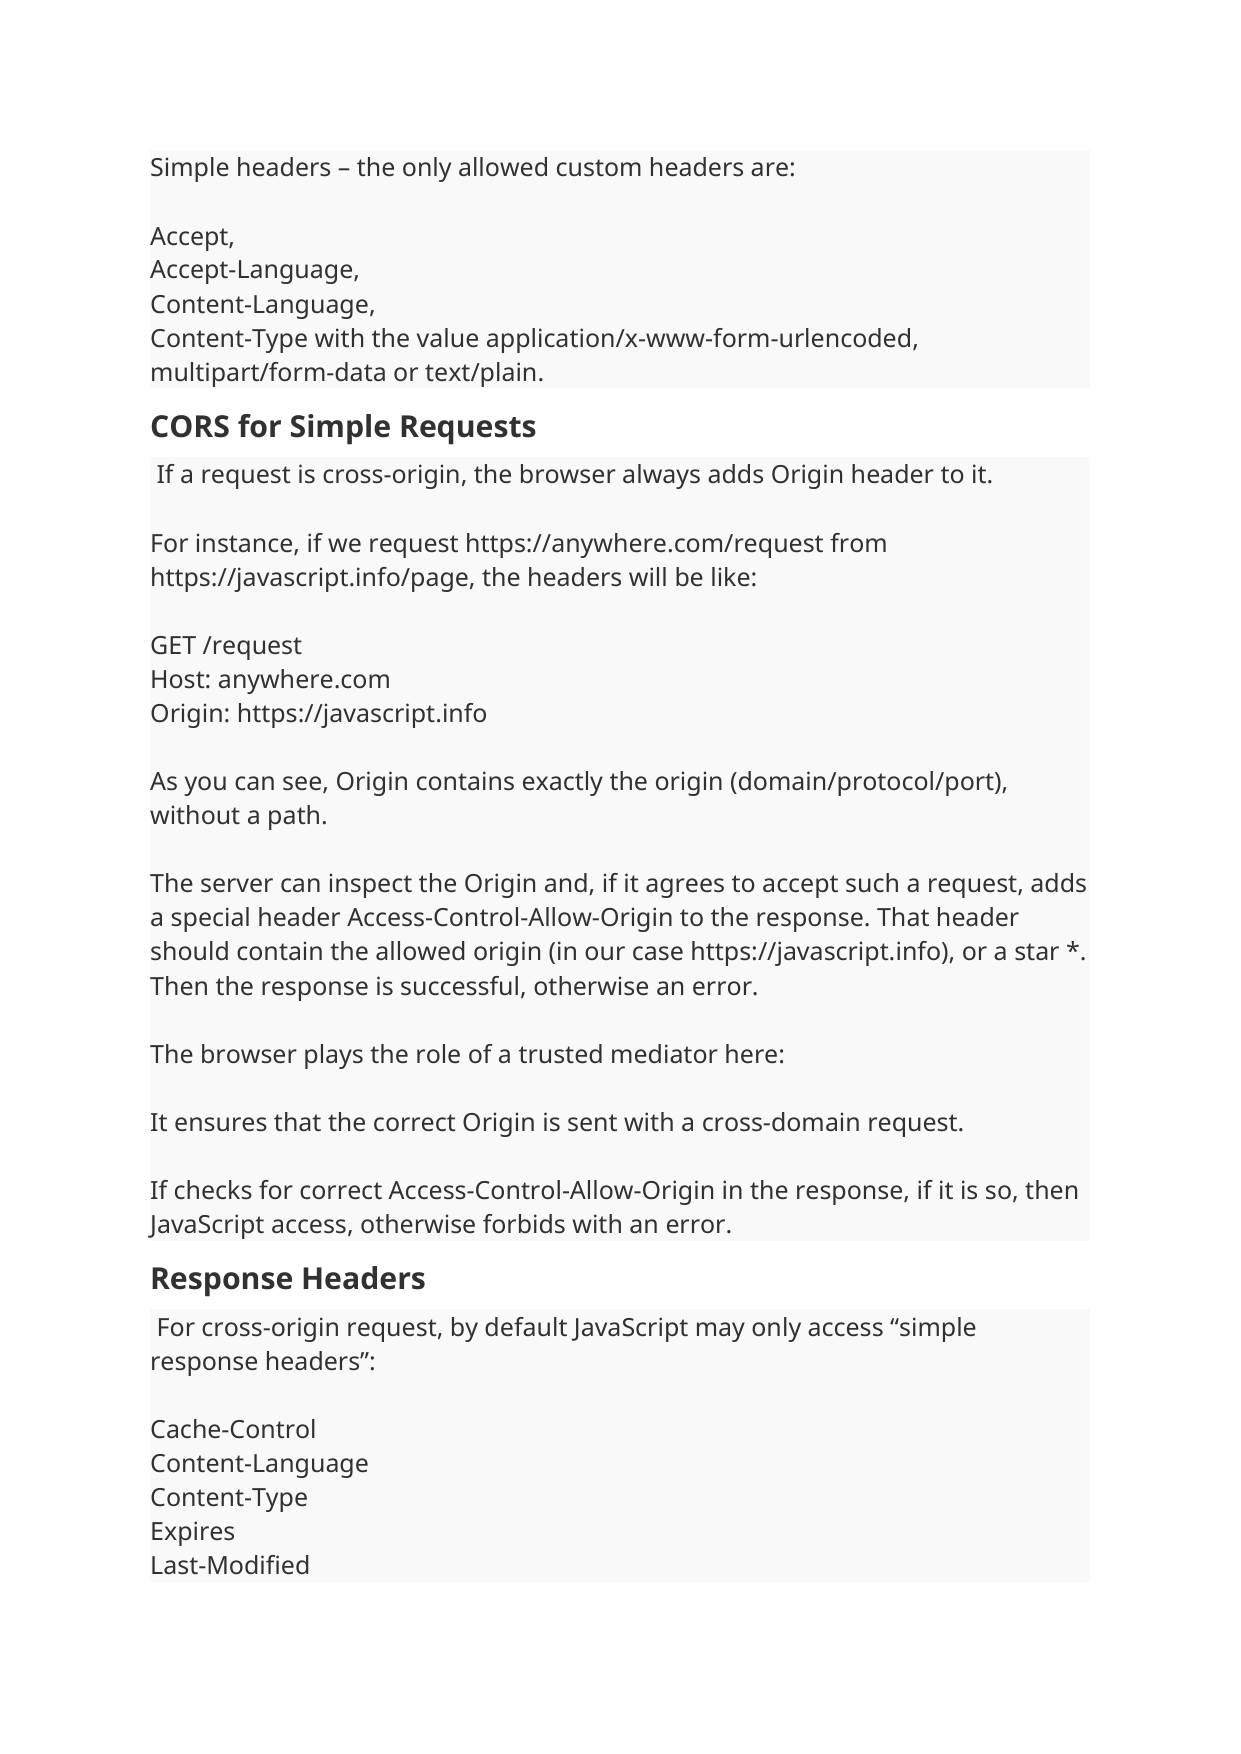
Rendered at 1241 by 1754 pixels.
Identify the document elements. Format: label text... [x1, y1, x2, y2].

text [150, 1309, 1090, 1582]
text If a request is cross-origin, the browser always adds Origin header to it. For instance, if we request https://anywhere.com/request from https://javascript.info/page, the headers will be like: GET /request Host: anywhere.com Origin: https://javascript.info As you can see, Origin contains exactly the origin (domain/protocol/port), without a path. The server can inspect the Origin and, if it agrees to accept such a request, adds a special header Access-Control-Allow-Origin to the response. That header should contain the allowed origin (in our case https://javascript.info), or a star *. Then the response is successful, otherwise an error. The browser plays the role of a trusted mediator here: It ensures that the correct Origin is sent with a cross-domain request. If checks for correct Access-Control-Allow-Origin in the response, if it is so, then JavaScript access, otherwise forbids with an error. [150, 457, 1090, 1241]
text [150, 150, 1090, 388]
text CORS for Simple Requests [150, 405, 1090, 446]
text Response Headers [150, 1257, 1090, 1298]
